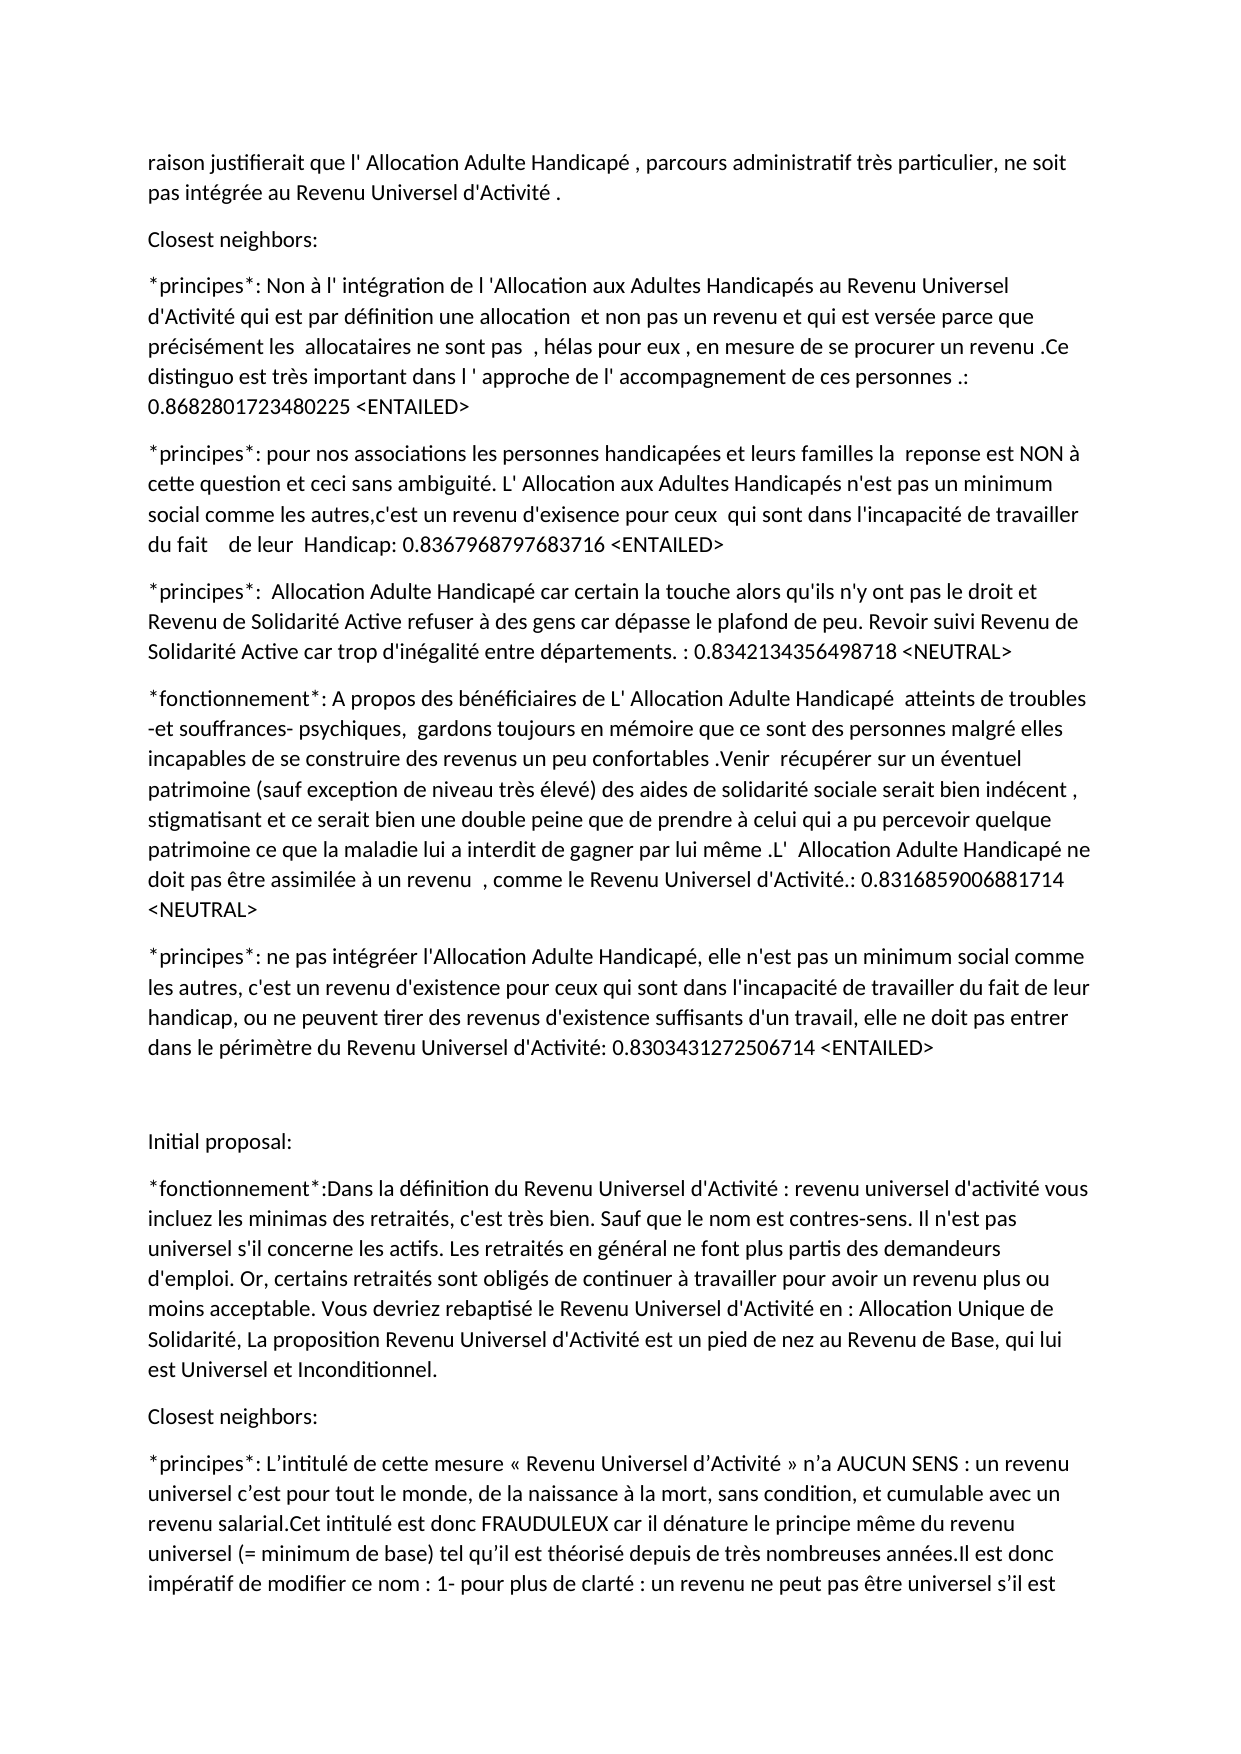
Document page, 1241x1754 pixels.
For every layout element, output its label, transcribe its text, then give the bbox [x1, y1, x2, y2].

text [148, 148, 1093, 206]
text *principes*: Allocation Adulte Handicapé car certain la touche alors qu'ils n'y ont pas le droit et Revenu de Solidarité Active refuser à des gens car dépasse le plafond de peu. Revoir suivi Revenu de Solidarité Active car trop d'inégalité entre départements. : 0.8342134356498718 <NEUTRAL> [148, 577, 1093, 665]
text *fonctionnement*:Dans la définition du Revenu Universel d'Activité : revenu universel d'activité vous incluez les minimas des retraités, c'est très bien. Sauf que le nom est contres-sens. Il n'est pas universel s'il concerne les actifs. Les retraités en général ne font plus partis des demandeurs d'emploi. Or, certains retraités sont obligés de continuer à travailler pour avoir un revenu plus ou moins acceptable. Vous devriez rebaptisé le Revenu Universel d'Activité en : Allocation Unique de Solidarité, La proposition Revenu Universel d'Activité est un pied de nez au Revenu de Base, qui lui est Universel et Inconditionnel. [148, 1174, 1093, 1383]
text *principes*: pour nos associations les personnes handicapées et leurs familles la reponse est NON à cette question et ceci sans ambiguité. L' Allocation aux Adultes Handicapés n'est pas un minimum social comme les autres,c'est un revenu d'exisence pour ceux qui sont dans l'incapacité de travailler du fait de leur Handicap: 0.8367968797683716 <ENTAILED> [148, 439, 1093, 558]
text *principes*: ne pas intégréer l'Allocation Adulte Handicapé, elle n'est pas un minimum social comme les autres, c'est un revenu d'existence pour ceux qui sont dans l'incapacité de travailler du fait de leur handicap, ou ne peuvent tirer des revenus d'existence suffisants d'un travail, elle ne doit pas entrer dans le périmètre du Revenu Universel d'Activité: 0.8303431272506714 <ENTAILED> [148, 942, 1093, 1061]
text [148, 1449, 1093, 1597]
text Initial proposal: [148, 1127, 1093, 1155]
text *principes*: Non à l' intégration de l 'Allocation aux Adultes Handicapés au Revenu Universel d'Activité qui est par définition une allocation et non pas un revenu et qui est versée parce que précisément les allocataires ne sont pas , hélas pour eux , en mesure de se procurer un revenu .Ce distinguo est très important dans l ' approche de l' accompagnement de ces personnes .: 0.8682801723480225 <ENTAILED> [148, 272, 1093, 420]
text *fonctionnement*: A propos des bénéficiaires de L' Allocation Adulte Handicapé atteints de troubles -et souffrances- psychiques, gardons toujours en mémoire que ce sont des personnes malgré elles incapables de se construire des revenus un peu confortables .Venir récupérer sur un éventuel patrimoine (sauf exception de niveau très élevé) des aides de solidarité sociale serait bien indécent , stigmatisant et ce serait bien une double peine que de prendre à celui qui a pu percevoir quelque patrimoine ce que la maladie lui a interdit de gagner par lui même .L' Allocation Adulte Handicapé ne doit pas être assimilée à un revenu , comme le Revenu Universel d'Activité.: 0.8316859006881714 <NEUTRAL> [148, 684, 1093, 923]
text Closest neighbors: [148, 1402, 1093, 1430]
text Closest neighbors: [148, 225, 1093, 253]
